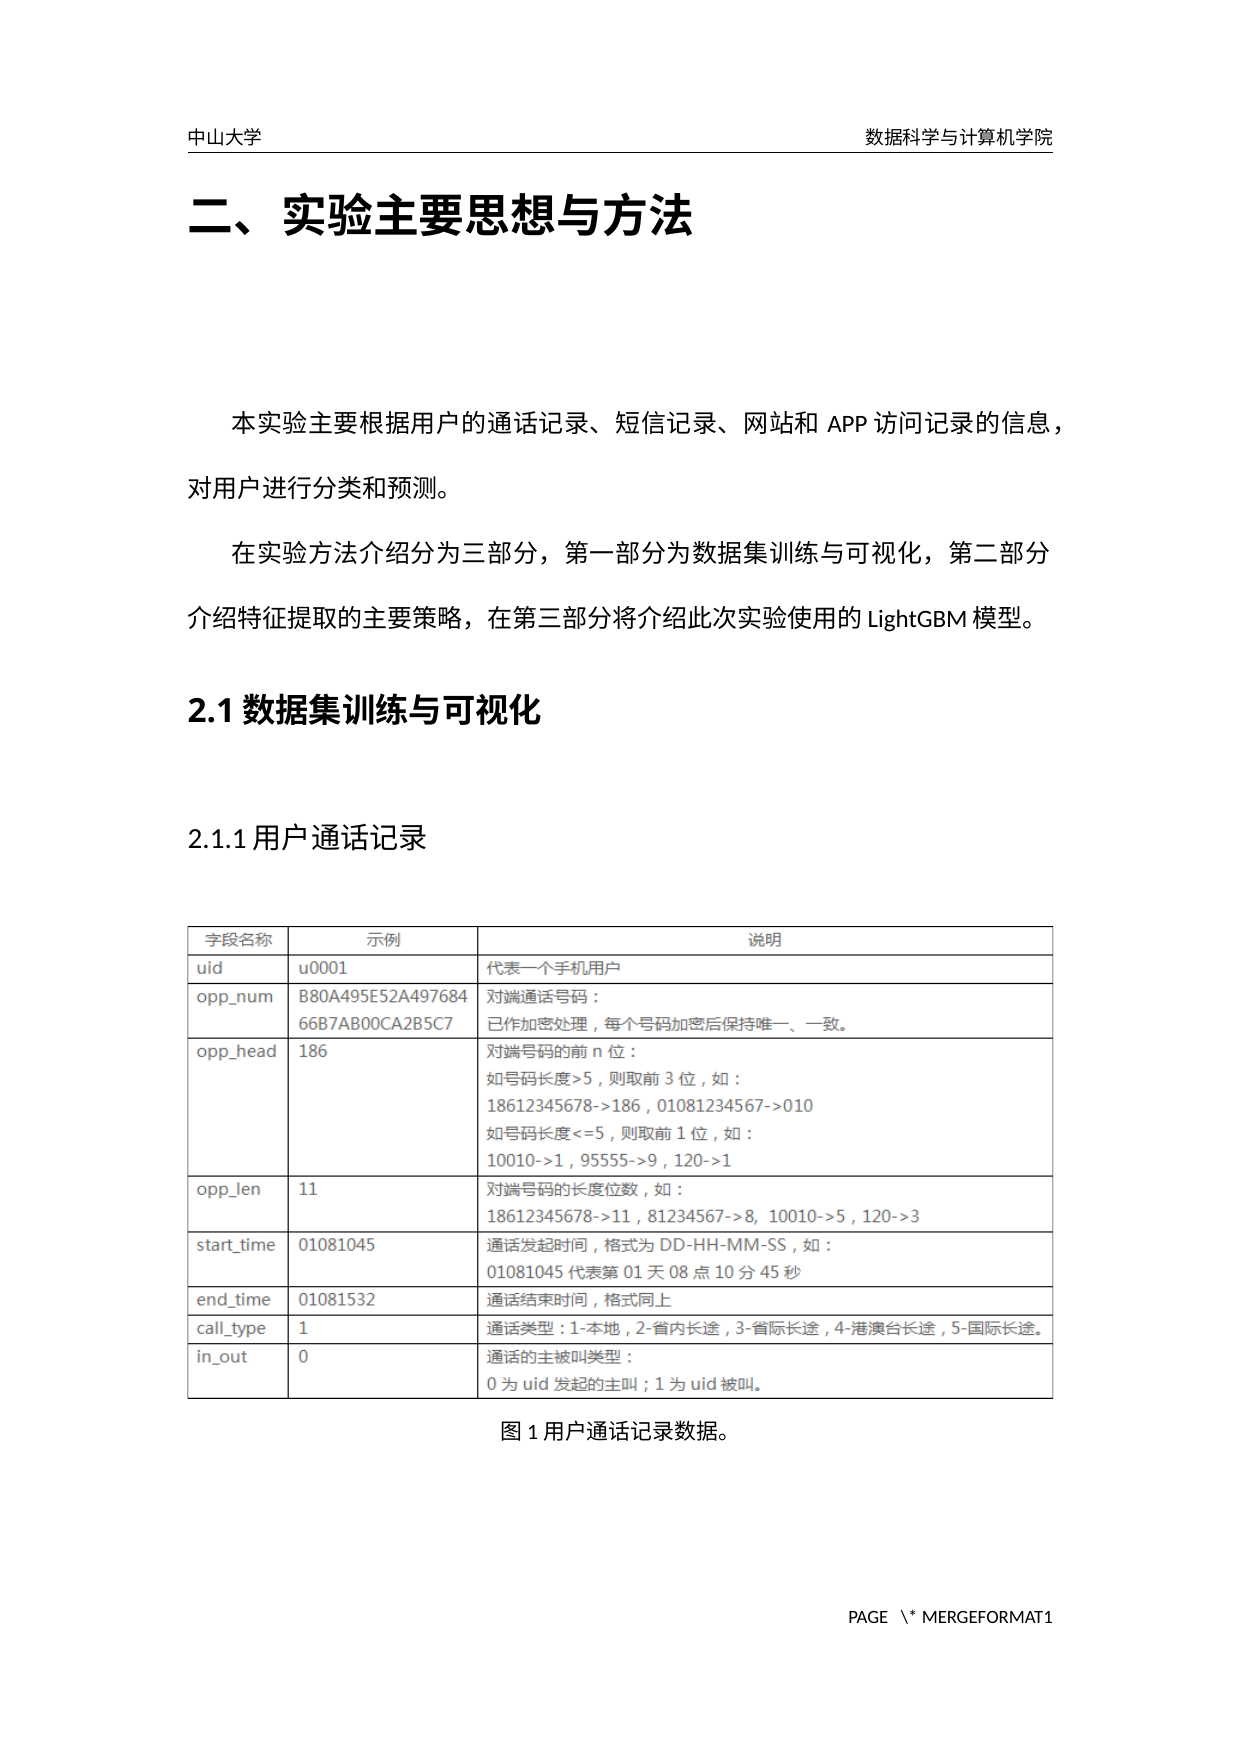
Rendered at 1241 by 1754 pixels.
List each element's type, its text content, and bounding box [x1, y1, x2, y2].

picture [187, 926, 1054, 1399]
subtitle 2.1数据集训练与可视化 [187, 676, 1053, 741]
text 在实验方法介绍分为三部分，第一部分为数据集训练与可视化，第二部分介绍特征提取的主要策略，在第三部分将介绍此次实验使用的LightGBM模型。 [187, 519, 1053, 649]
text 本实验主要根据用户的通话记录、短信记录、网站和APP访问记录的信息，对用户进行分类和预测。 [187, 389, 1053, 519]
subtitle 实验主要思想与方法 [187, 163, 1053, 261]
subtitle 2.1.1用户通话记录 [187, 803, 1053, 868]
text 图1 用户通话记录数据。 [187, 1414, 1053, 1446]
